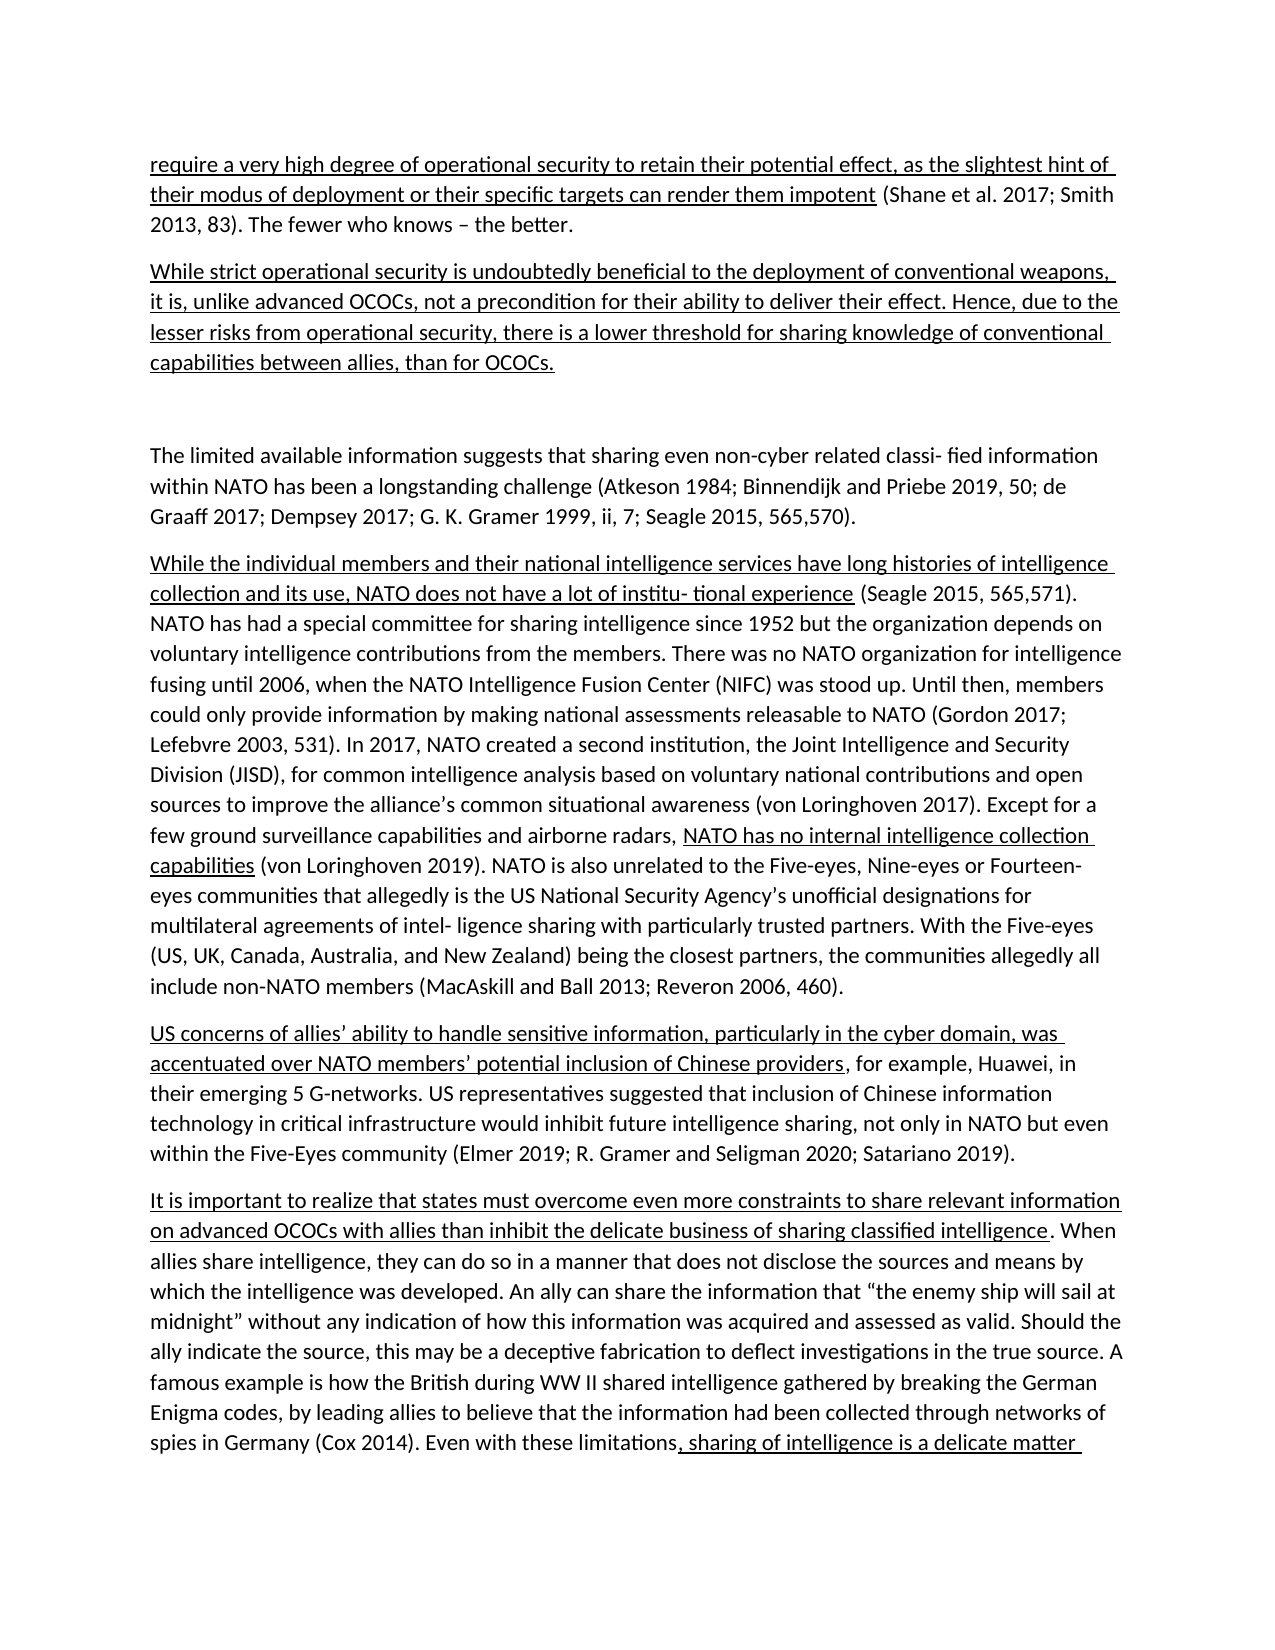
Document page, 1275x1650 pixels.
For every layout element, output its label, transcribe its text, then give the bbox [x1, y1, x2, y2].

text While the individual members and their national intelligence services have long histories of intelligence collection and its use, NATO does not have a lot of institu- tional experience (Seagle 2015, 565,571). NATO has had a special committee for sharing intelligence since 1952 but the organization depends on voluntary intelligence contributions from the members. There was no NATO organization for intelligence fusing until 2006, when the NATO Intelligence Fusion Center (NIFC) was stood up. Until then, members could only provide information by making national assessments releasable to NATO (Gordon 2017; Lefebvre 2003, 531). In 2017, NATO created a second institution, the Joint Intelligence and Security Division (JISD), for common intelligence analysis based on voluntary national contributions and open sources to improve the alliance’s common situational awareness (von Loringhoven 2017). Except for a few ground surveillance capabilities and airborne radars, NATO has no internal intelligence collection capabilities (von Loringhoven 2019). NATO is also unrelated to the Five-eyes, Nine-eyes or Fourteen-eyes communities that allegedly is the US National Security Agency’s unofficial designations for multilateral agreements of intel- ligence sharing with particularly trusted partners. With the Five-eyes (US, UK, Canada, Australia, and New Zealand) being the closest partners, the communities allegedly all include non-NATO members (MacAskill and Ball 2013; Reveron 2006, 460). [150, 549, 1125, 1000]
text While strict operational security is undoubtedly beneficial to the deployment of conventional weapons, it is, unlike advanced OCOCs, not a precondition for their ability to deliver their effect. Hence, due to the lesser risks from operational security, there is a lower threshold for sharing knowledge of conventional capabilities between allies, than for OCOCs. [150, 257, 1125, 376]
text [150, 1186, 1125, 1456]
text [150, 150, 1125, 238]
text US concerns of allies’ ability to handle sensitive information, particularly in the cyber domain, was accentuated over NATO members’ potential inclusion of Chinese providers, for example, Huawei, in their emerging 5 G-networks. US representatives suggested that inclusion of Chinese information technology in critical infrastructure would inhibit future intelligence sharing, not only in NATO but even within the Five-Eyes community (Elmer 2019; R. Gramer and Seligman 2020; Satariano 2019). [150, 1019, 1125, 1168]
text The limited available information suggests that sharing even non-cyber related classi- fied information within NATO has been a longstanding challenge (Atkeson 1984; Binnendijk and Priebe 2019, 50; de Graaff 2017; Dempsey 2017; G. K. Gramer 1999, ii, 7; Seagle 2015, 565,570). [150, 442, 1125, 530]
